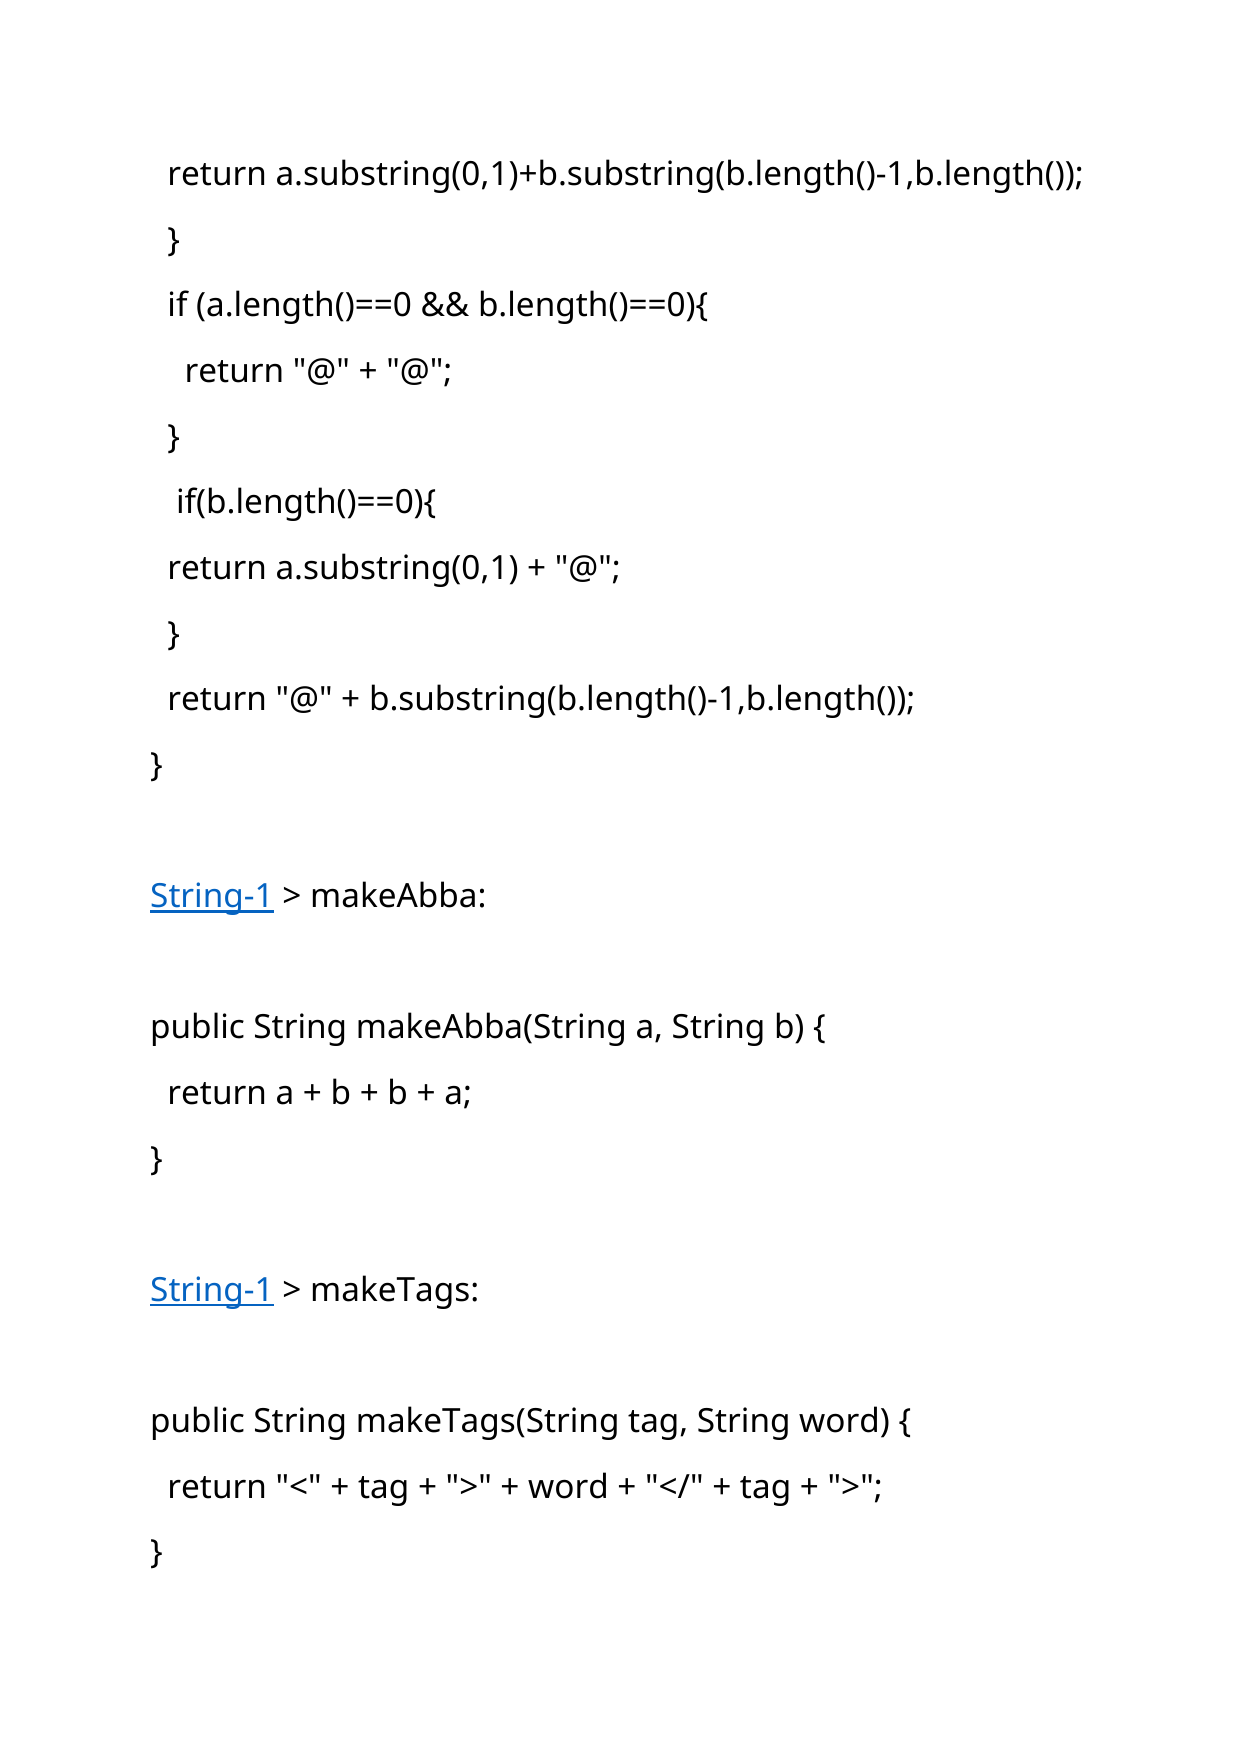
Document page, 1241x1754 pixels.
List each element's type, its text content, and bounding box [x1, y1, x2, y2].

text return a.substring(0,1) + "@"; [150, 544, 1090, 589]
text return a.substring(0,1)+b.substring(b.length()-1,b.length()); [150, 150, 1090, 195]
text public String makeAbba(String a, String b) { [150, 1003, 1090, 1048]
text return a + b + b + a; [150, 1069, 1090, 1114]
text String-1 > makeAbba: [150, 872, 1090, 917]
text } [150, 1134, 1090, 1180]
text return "@" + b.substring(b.length()-1,b.length()); [150, 675, 1090, 720]
text if(b.length()==0){ [150, 478, 1090, 523]
text } [150, 216, 1090, 261]
text return "@" + "@"; [150, 347, 1090, 392]
text } [150, 741, 1090, 786]
text } [150, 1528, 1090, 1573]
text } [150, 412, 1090, 458]
text String-1 > makeTags: [150, 1266, 1090, 1311]
text } [150, 609, 1090, 655]
text return "<" + tag + ">" + word + "</" + tag + ">"; [150, 1462, 1090, 1508]
text if (a.length()==0 && b.length()==0){ [150, 281, 1090, 327]
text public String makeTags(String tag, String word) { [150, 1397, 1090, 1442]
